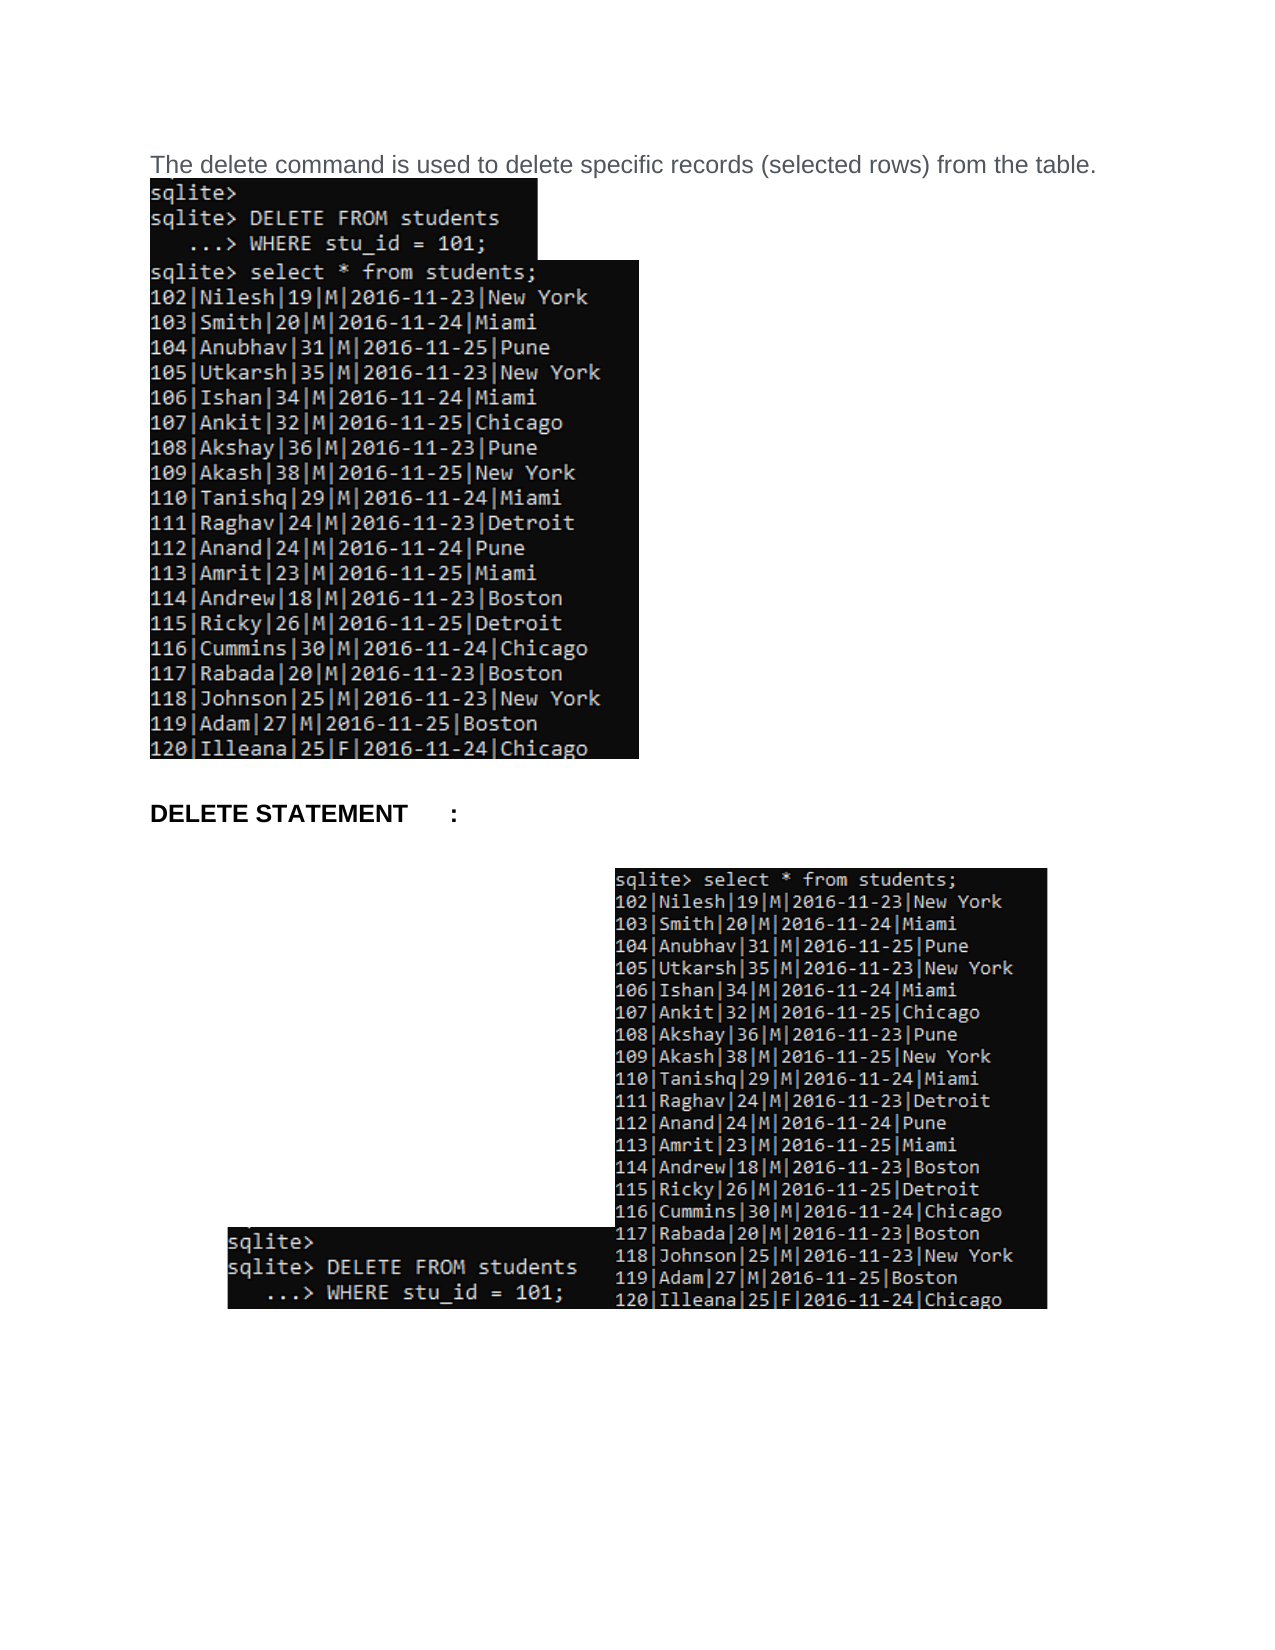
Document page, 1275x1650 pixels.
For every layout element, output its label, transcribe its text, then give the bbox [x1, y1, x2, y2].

picture [227, 868, 1048, 1309]
text DELETE STATEMENT : [150, 799, 1125, 828]
picture [150, 178, 639, 759]
